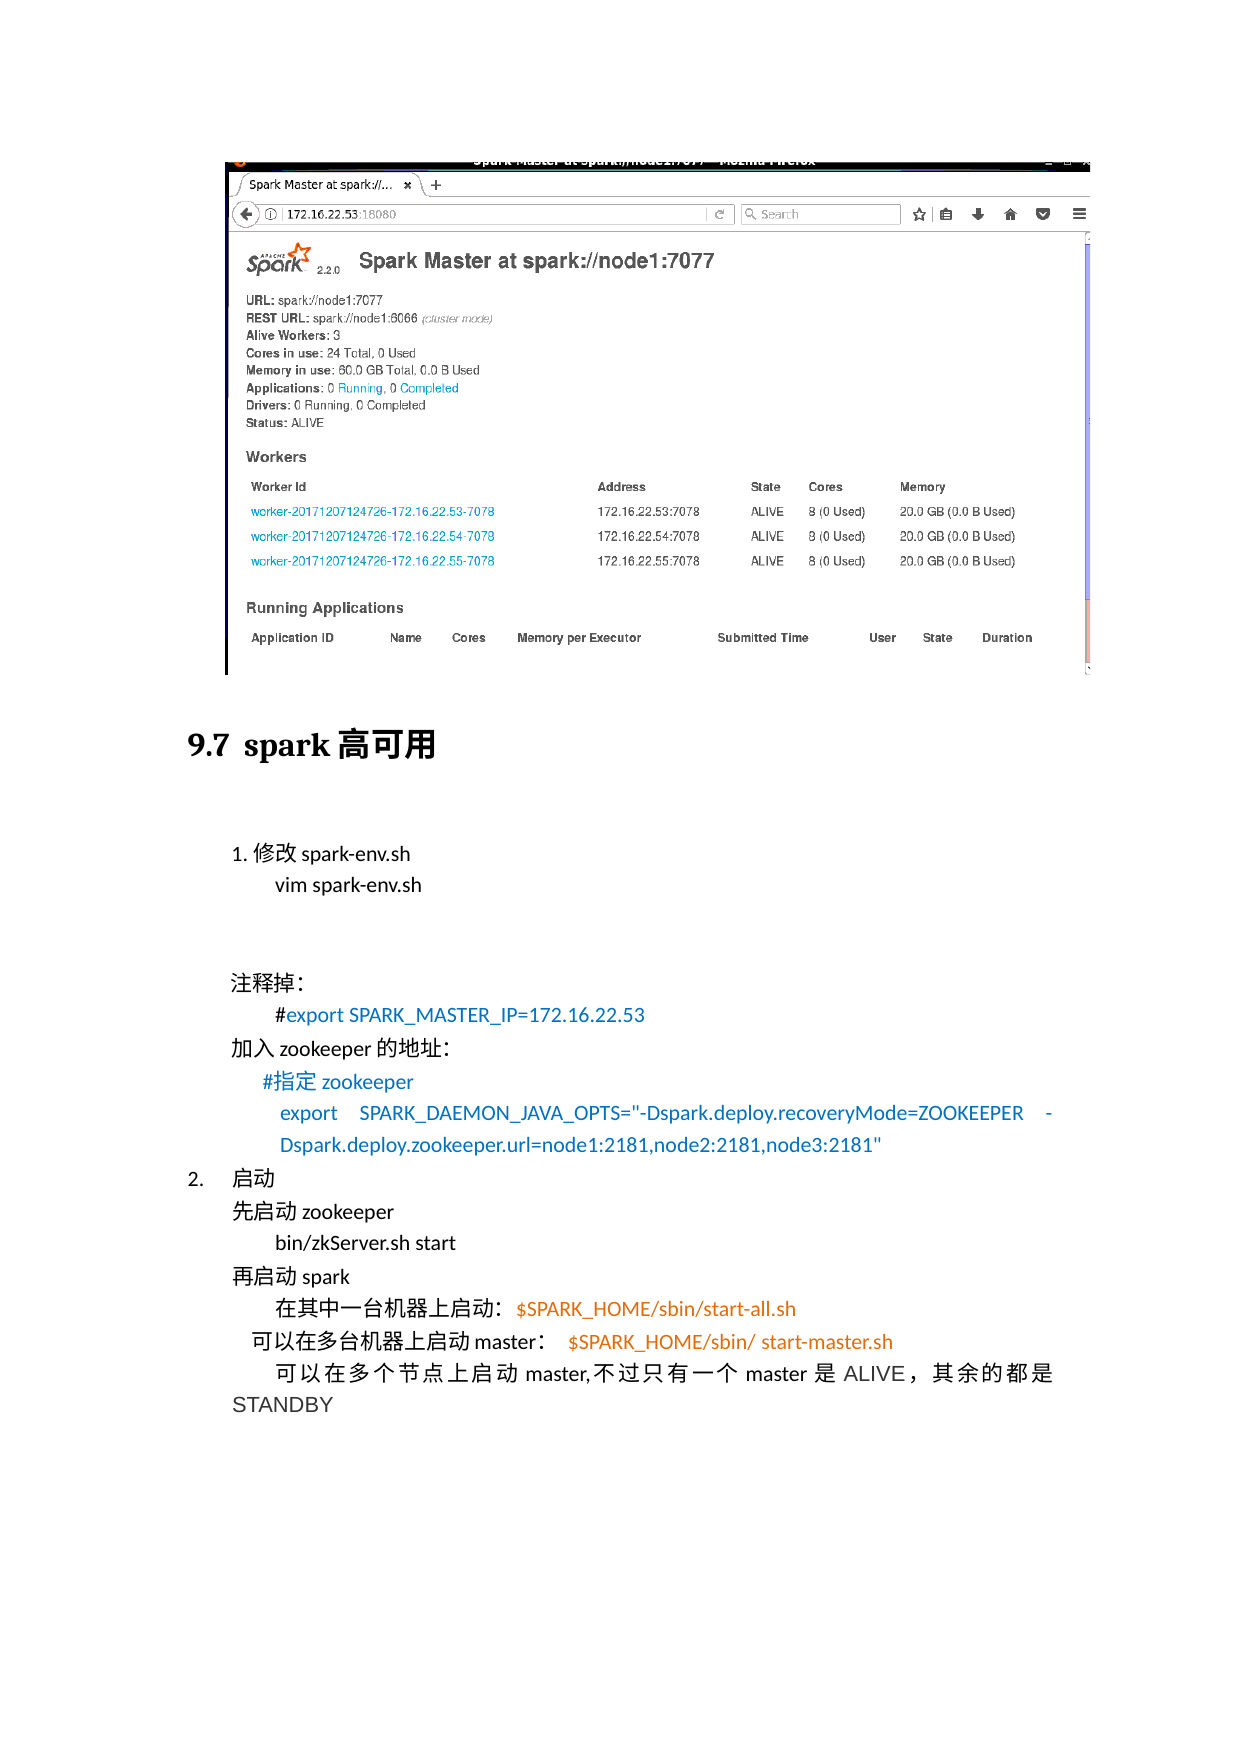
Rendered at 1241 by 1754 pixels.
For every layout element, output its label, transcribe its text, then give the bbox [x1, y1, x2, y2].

text 在其中一台机器上启动：$SPARK_HOME/sbin/start-all.sh [187, 1291, 1053, 1323]
picture [225, 162, 1091, 675]
list bin/zkServer.sh start [232, 1226, 1053, 1258]
list 可以在多个节点上启动master,不过只有一个master是ALIVE，其余的都是STANDBY [232, 1356, 1053, 1421]
text 1. 修改spark-env.sh [187, 836, 1053, 868]
list #指定zookeeper [262, 1063, 1053, 1096]
list 启动 [187, 1161, 1053, 1193]
text 加入zookeeper的地址： [187, 1031, 1053, 1063]
subtitle 9.7 spark 高可用 [187, 709, 1053, 774]
list 先启动zookeeper [232, 1193, 1053, 1226]
text #export SPARK_MASTER_IP=172.16.22.53 [275, 998, 1053, 1031]
text 注释掉： [225, 966, 1053, 998]
list vim spark-env.sh [225, 868, 1053, 901]
list 再启动spark [232, 1258, 1053, 1291]
list export SPARK_DAEMON_JAVA_OPTS="-Dspark.deploy.recoveryMode=ZOOKEEPER -Dspark.deploy.zookeeper.url=node1:2181,node2:2181,node3:2181" [280, 1096, 1053, 1161]
text 可以在多台机器上启动master： $SPARK_HOME/sbin/ start-master.sh [187, 1323, 1053, 1356]
